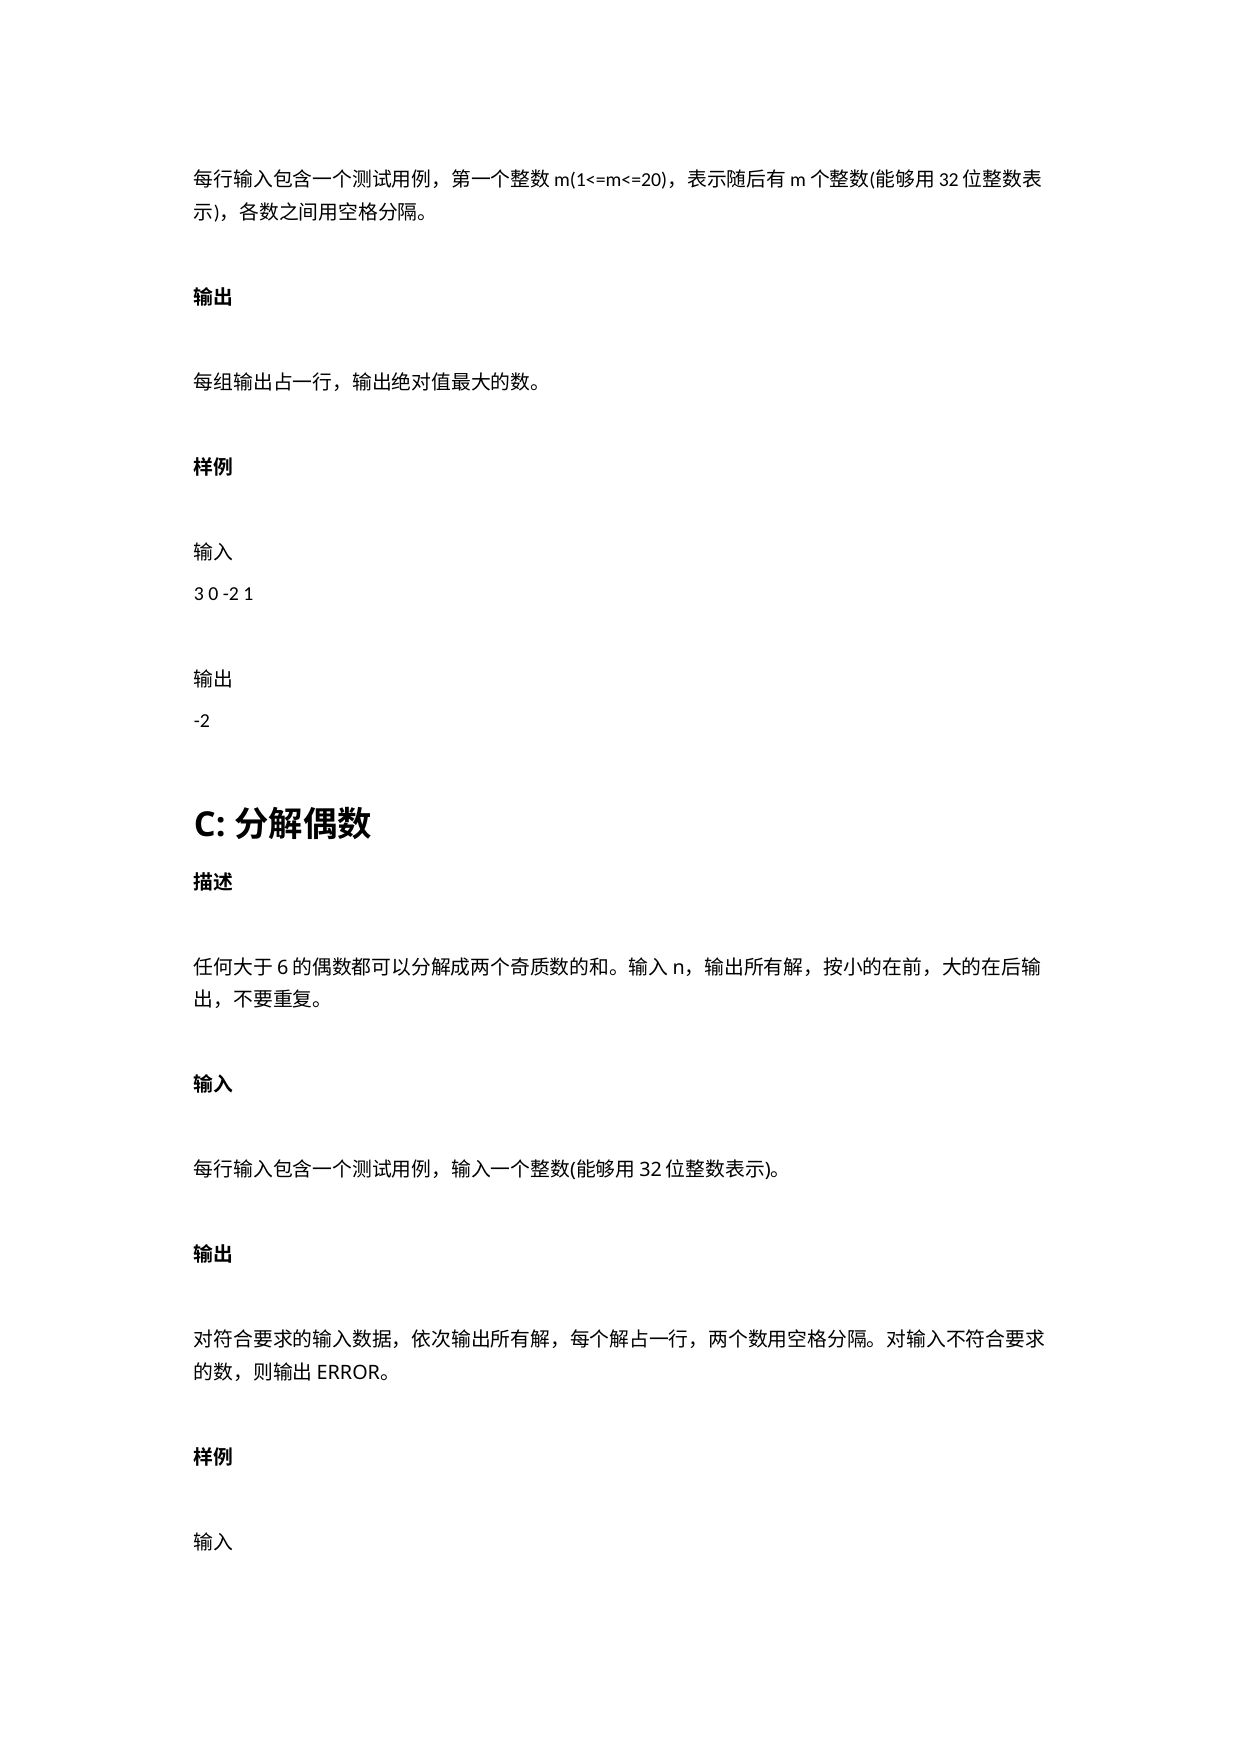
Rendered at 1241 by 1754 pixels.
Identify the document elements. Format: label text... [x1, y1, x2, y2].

text 样例 [194, 449, 1046, 482]
text 输入 [194, 1524, 1046, 1557]
text 描述 [194, 864, 1046, 897]
text 输入 [194, 1067, 1046, 1099]
text 每组输出占一行，输出绝对值最大的数。 [194, 364, 1046, 397]
text 输出 [194, 279, 1046, 312]
subtitle C: 分解偶数 [194, 789, 1046, 854]
text -2 [194, 704, 1046, 737]
text 输出 [194, 1237, 1046, 1269]
text 任何大于6的偶数都可以分解成两个奇质数的和。输入n，输出所有解，按小的在前，大的在后输出，不要重复。 [194, 949, 1046, 1014]
text 对符合要求的输入数据，依次输出所有解，每个解占一行，两个数用空格分隔。对输入不符合要求的数，则输出ERROR。 [194, 1322, 1046, 1387]
text 每行输入包含一个测试用例，第一个整数m(1<=m<=20)，表示随后有m个整数(能够用32位整数表示)，各数之间用空格分隔。 [194, 162, 1046, 227]
text 每行输入包含一个测试用例，输入一个整数(能够用32位整数表示)。 [194, 1152, 1046, 1184]
text 3 0 -2 1 [194, 577, 1046, 609]
text 输出 [194, 662, 1046, 694]
text 样例 [194, 1439, 1046, 1472]
text 输入 [194, 534, 1046, 567]
